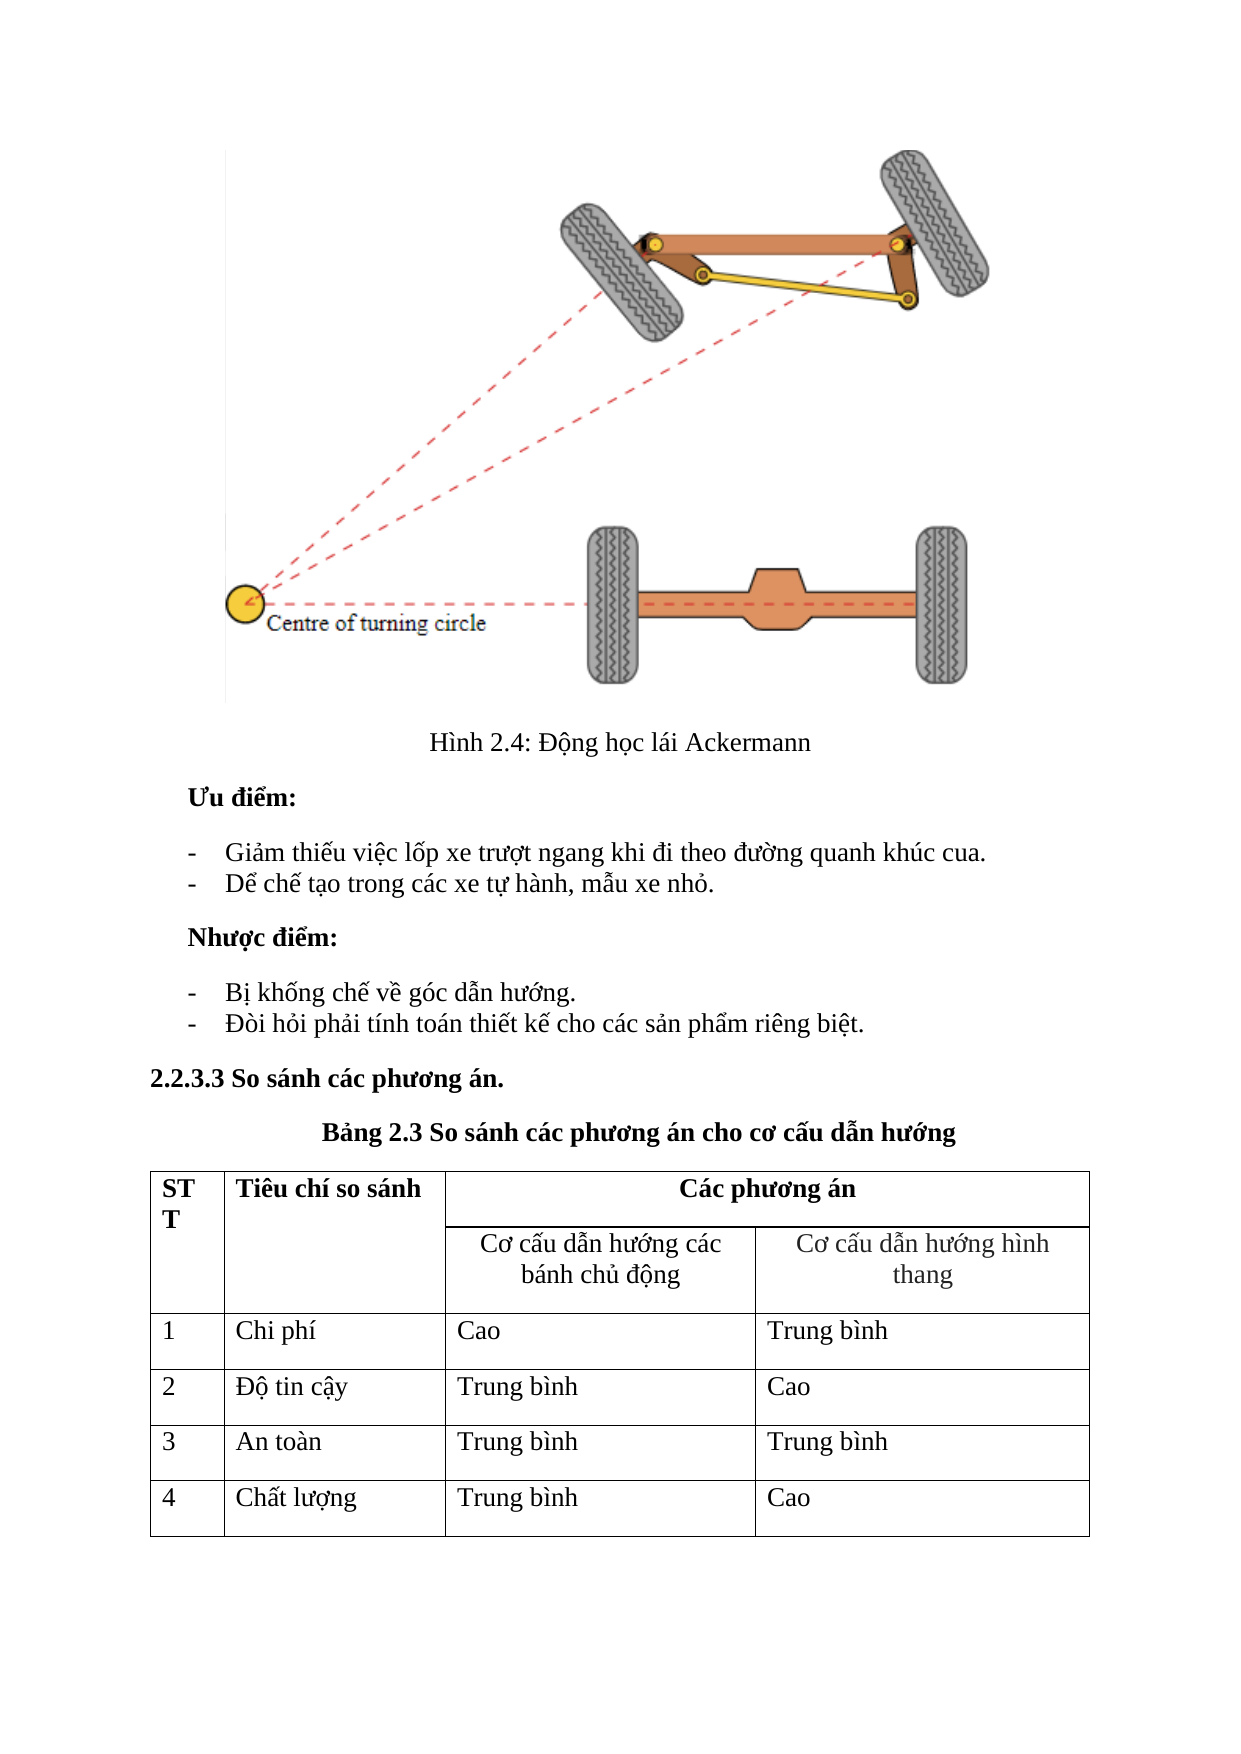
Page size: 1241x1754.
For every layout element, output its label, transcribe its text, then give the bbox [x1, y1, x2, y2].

table_cell 1 [151, 1314, 224, 1369]
table_header STT [151, 1172, 224, 1313]
text Ưu điểm: [187, 781, 1090, 812]
text Bảng 2.3 So sánh các phương án cho cơ cấu dẫn hướng [187, 1116, 1090, 1147]
table_cell 2 [151, 1370, 224, 1424]
picture [225, 150, 1038, 703]
text Hình 2.4: Động học lái Ackermann [150, 726, 1090, 758]
table_cell Độ tin cậy [225, 1370, 445, 1424]
table_cell Cao [446, 1314, 755, 1369]
table_cell Chi phí [225, 1314, 445, 1369]
table_cell Trung bình [756, 1426, 1089, 1480]
table_cell Chất lượng [225, 1481, 445, 1536]
table_cell Cơ cấu dẫn hướng các bánh chủ động [446, 1228, 755, 1313]
table_cell Trung bình [446, 1481, 755, 1536]
table_cell Trung bình [756, 1314, 1089, 1369]
list Đòi hỏi phải tính toán thiết kế cho các sản phẩm riêng biệt. [187, 1007, 1090, 1038]
table_cell 3 [151, 1426, 224, 1480]
text Nhược điểm: [187, 921, 1090, 952]
table_cell Cơ cấu dẫn hướng hình thang [756, 1228, 1089, 1313]
table_cell Cao [756, 1481, 1089, 1536]
table_header Tiêu chí so sánh [225, 1172, 445, 1313]
table_cell 4 [151, 1481, 224, 1536]
table_cell Cao [756, 1370, 1089, 1424]
text 2.2.3.3 So sánh các phương án. [150, 1062, 1090, 1093]
table_cell Trung bình [446, 1370, 755, 1424]
table_cell An toàn [225, 1426, 445, 1480]
table_header Các phương án [446, 1172, 1089, 1226]
list Giảm thiếu việc lốp xe trượt ngang khi đi theo đường quanh khúc cua. [187, 836, 1090, 867]
list Bị khống chế về góc dẫn hướng. [187, 976, 1090, 1007]
table_cell Trung bình [446, 1426, 755, 1480]
list Dể chế tạo trong các xe tự hành, mẫu xe nhỏ. [187, 867, 1090, 898]
